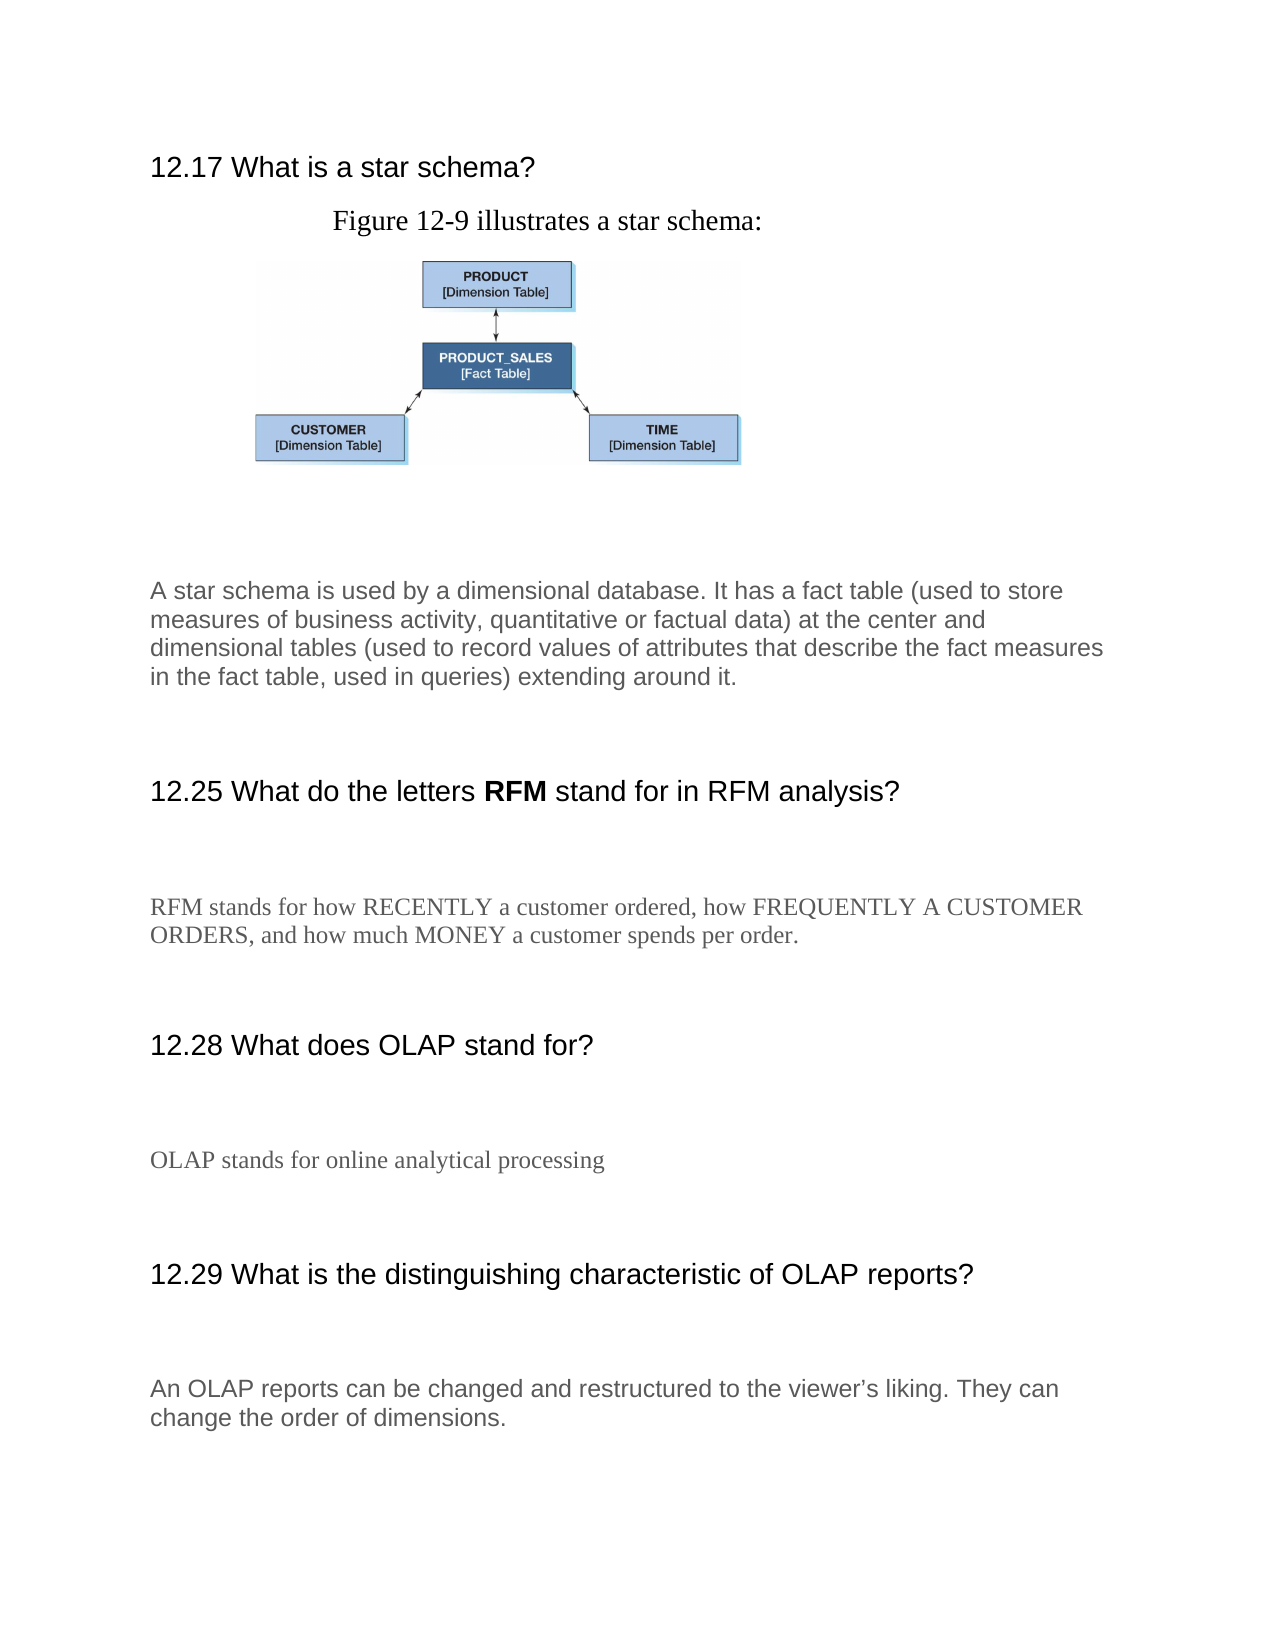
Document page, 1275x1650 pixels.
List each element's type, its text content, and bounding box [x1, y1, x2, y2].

text 12.29 What is the distinguishing characteristic of OLAP reports? [150, 1257, 1125, 1291]
text 12.25 What do the letters RFM stand for in RFM analysis? [150, 774, 1125, 808]
text An OLAP reports can be changed and restructured to the viewer’s liking. They can change the order of dimensions. [150, 1374, 1125, 1432]
text RFM stands for how RECENTLY a customer ordered, how FREQUENTLY A CUSTOMER ORDERS, and how much MONEY a customer spends per order. [150, 892, 1125, 949]
text Figure 12-9 illustrates a star schema: [150, 203, 1125, 236]
text 12.17 What is a star schema? [150, 150, 1125, 183]
text A star schema is used by a dimensional database. It has a fact table (used to store measures of business activity, quantitative or factual data) at the center and dimensional tables (used to record values of attributes that describe the fact measures in the fact table, used in queries) extending around it. [150, 576, 1125, 691]
text OLAP stands for online analytical processing [150, 1145, 1125, 1174]
text 12.28 What does OLAP stand for? [150, 1028, 1125, 1061]
